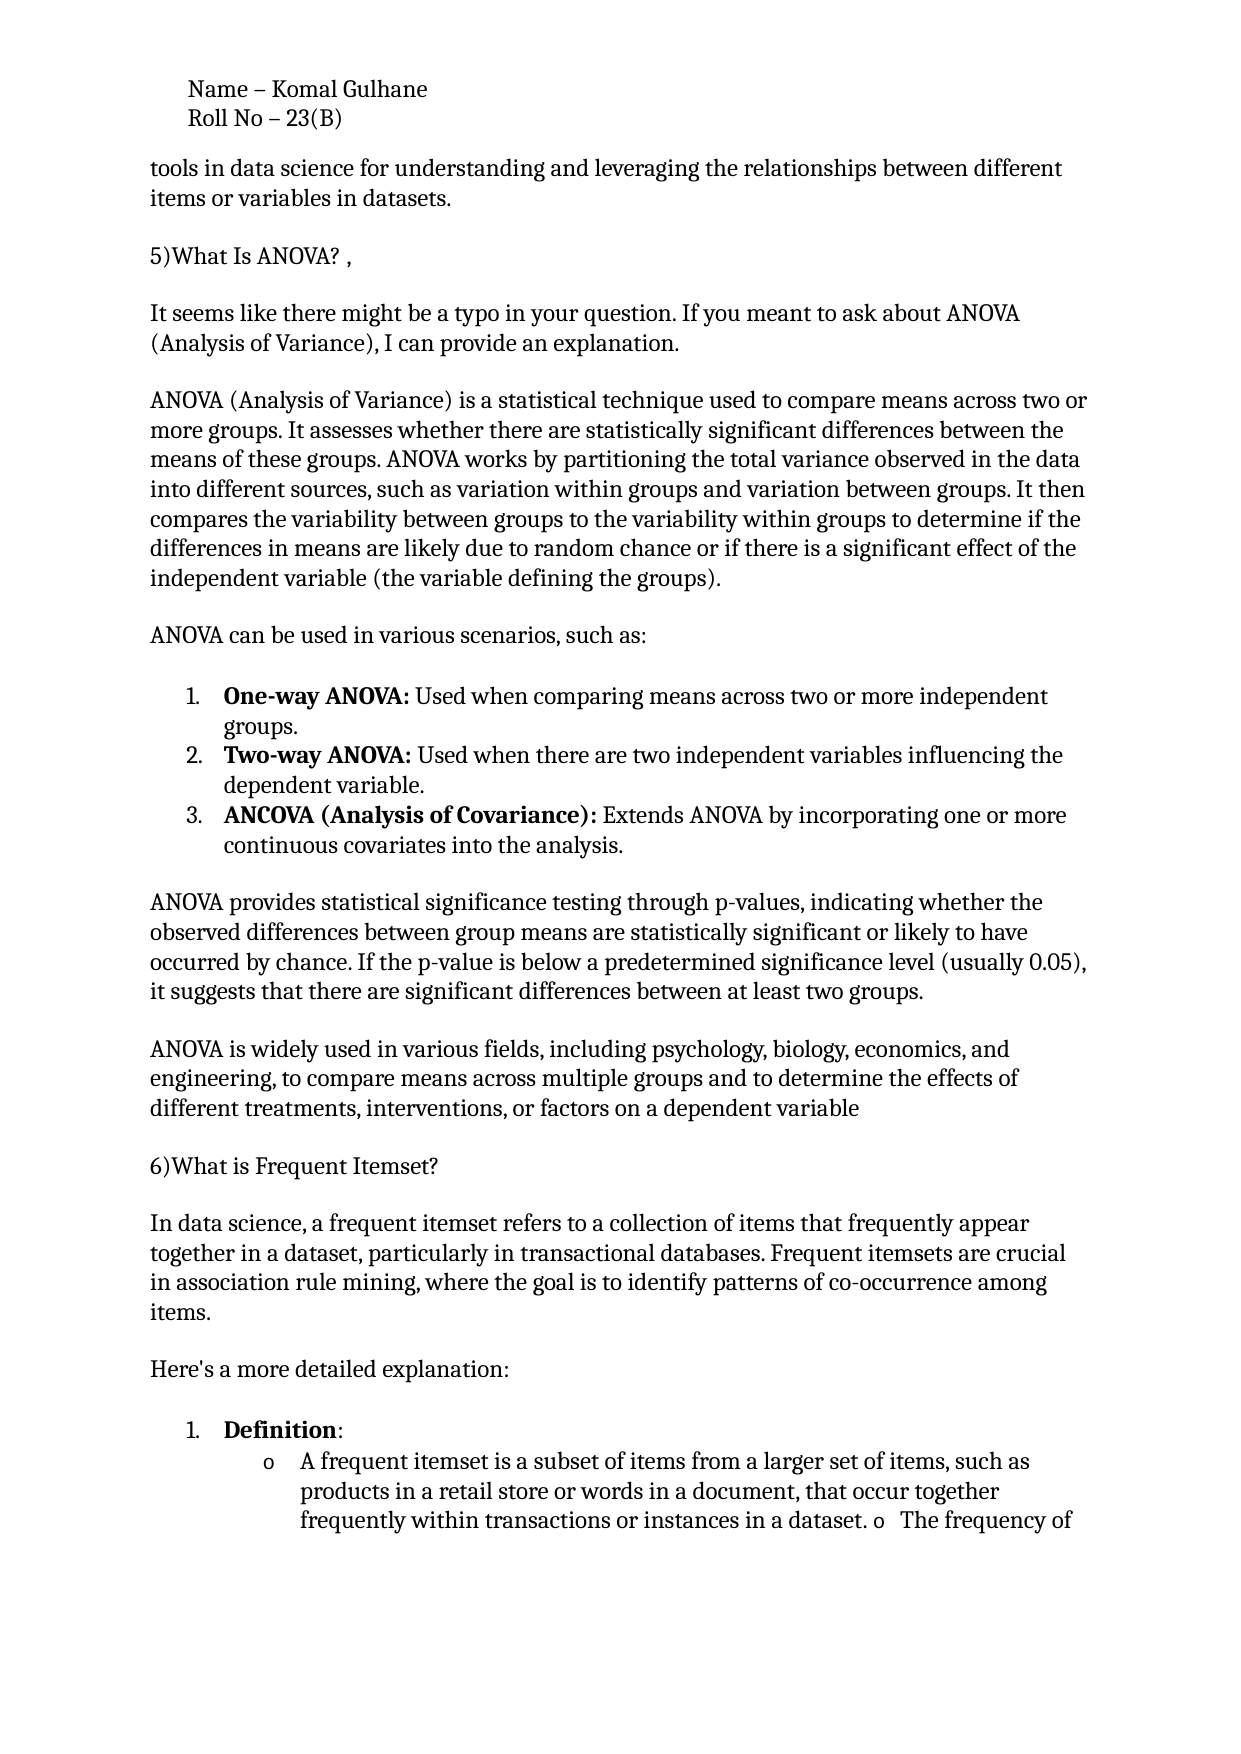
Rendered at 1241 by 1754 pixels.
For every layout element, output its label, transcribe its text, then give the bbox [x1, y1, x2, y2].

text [150, 154, 1090, 213]
list ANCOVA (Analysis of Covariance): Extends ANOVA by incorporating one or more continuous covariates into the analysis. [186, 801, 1090, 859]
text 6)What is Frequent Itemset? [150, 1152, 1090, 1180]
list Definition: [186, 1416, 1090, 1444]
text Here's a more detailed explanation: [150, 1355, 1090, 1384]
text 5)What Is ANOVA? , [150, 242, 1090, 270]
text It seems like there might be a typo in your question. If you meant to ask about ANOVA (Analysis of Variance), I can provide an explanation. [150, 299, 1090, 357]
text ANOVA provides statistical significance testing through p-values, indicating whether the observed differences between group means are statistically significant or likely to have occurred by chance. If the p-value is below a predetermined significance level (usually 0.05), it suggests that there are significant differences between at least two groups. [150, 888, 1090, 1006]
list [262, 1447, 1090, 1535]
text ANOVA (Analysis of Variance) is a statistical technique used to compare means across two or more groups. It assesses whether there are statistically significant differences between the means of these groups. ANOVA works by partitioning the total variance observed in the data into different sources, such as variation within groups and variation between groups. It then compares the variability between groups to the variability within groups to determine if the differences in means are likely due to random chance or if there is a significant effect of the independent variable (the variable defining the groups). [150, 386, 1090, 592]
list Two-way ANOVA: Used when there are two independent variables influencing the dependent variable. [186, 741, 1090, 800]
text In data science, a frequent itemset refers to a collection of items that frequently appear together in a dataset, particularly in transactional databases. Frequent itemsets are crucial in association rule mining, where the goal is to identify patterns of co-occurrence among items. [150, 1209, 1090, 1326]
text ANOVA is widely used in various fields, including psychology, biology, economics, and engineering, to compare means across multiple groups and to determine the effects of different treatments, interventions, or factors on a dependent variable [150, 1035, 1090, 1123]
list One-way ANOVA: Used when comparing means across two or more independent groups. [186, 682, 1090, 740]
text ANOVA can be used in various scenarios, such as: [150, 621, 1090, 650]
